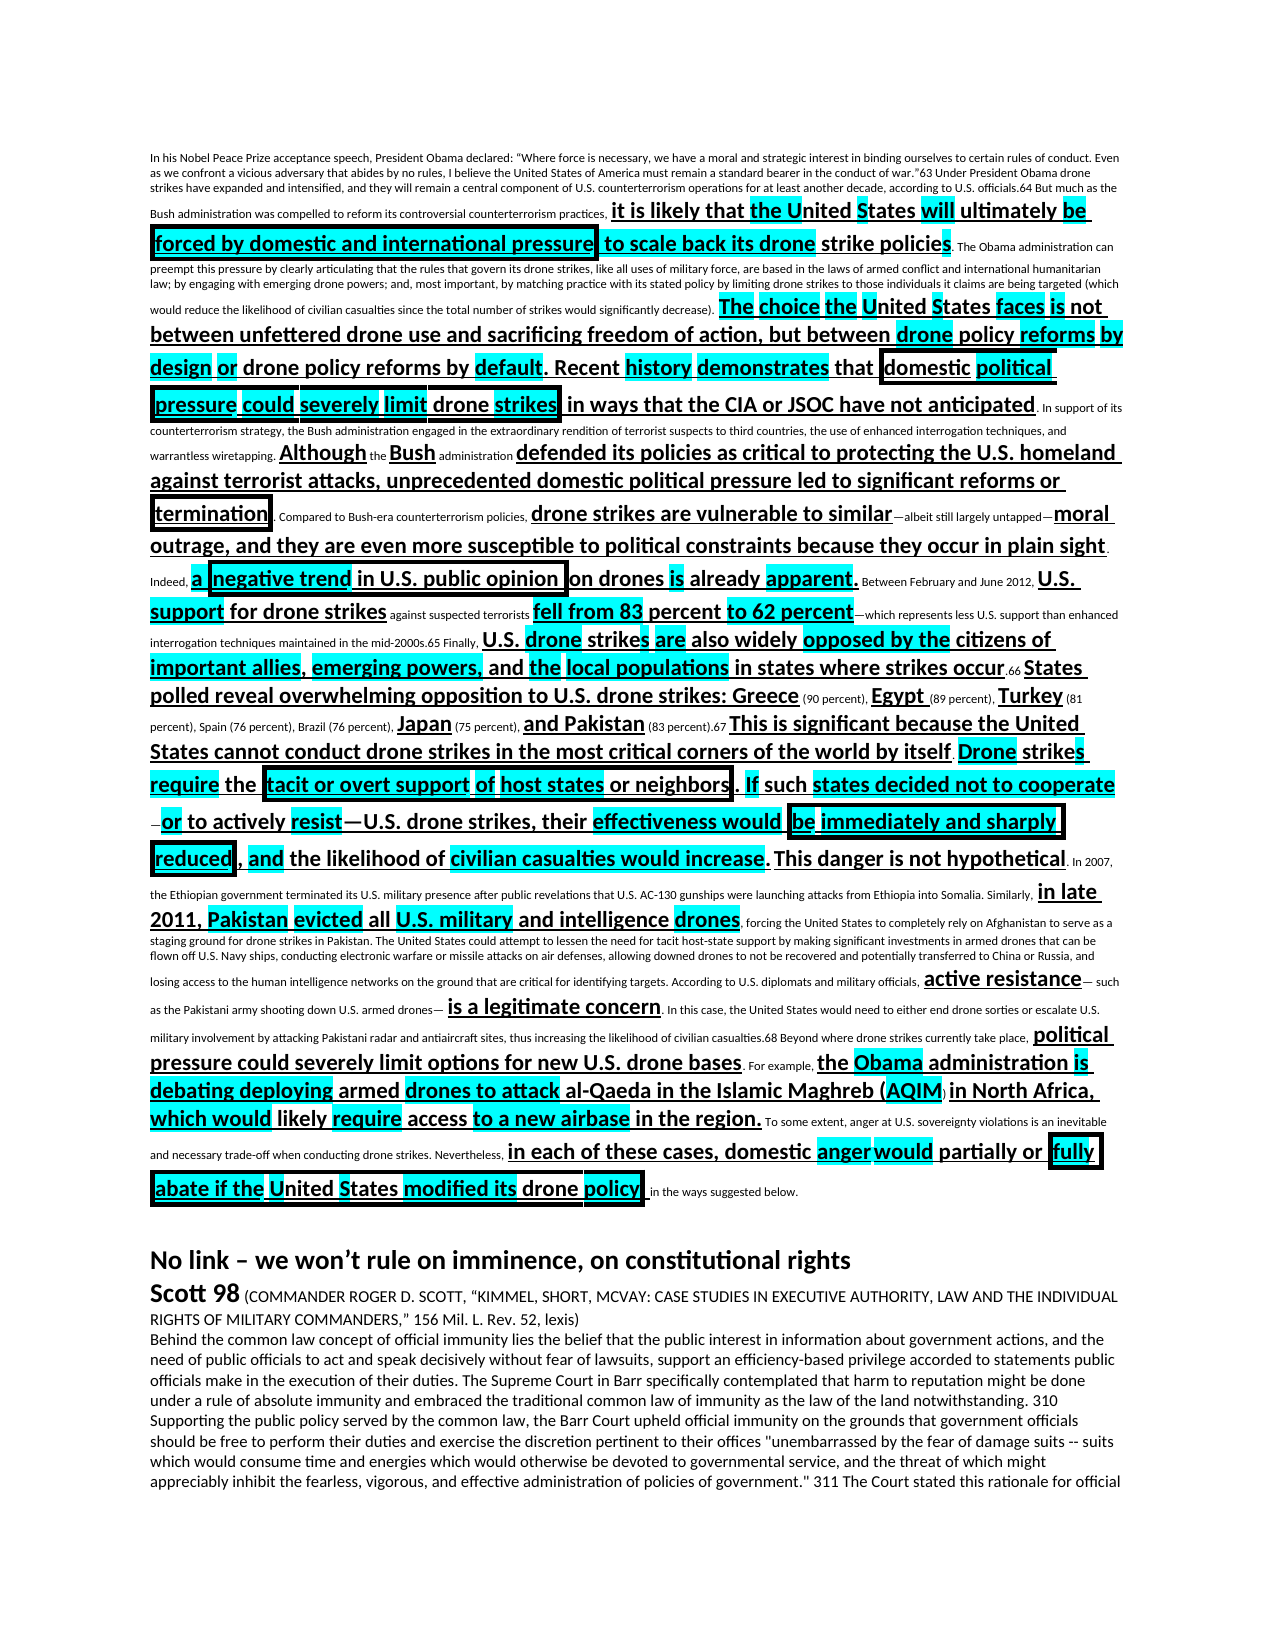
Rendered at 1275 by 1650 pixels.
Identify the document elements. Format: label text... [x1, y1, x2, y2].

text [150, 1329, 1125, 1492]
text In his Nobel Peace Prize acceptance speech, President Obama declared: “Where force is necessary, we have a moral and strategic interest in binding ourselves to certain rules of conduct. Even as we confront a vicious adversary that abides by no rules, I believe the United States of America must remain a standard bearer in the conduct of war.”63 Under President Obama drone strikes have expanded and intensified, and they will remain a central component of U.S. counterterrorism operations for at least another decade, according to U.S. officials.64 But much as the Bush administration was compelled to reform its controversial counterterrorism practices, it is likely that the United States will ultimately be forced by domestic and international pressure to scale back its drone strike policies. The Obama administration can preempt this pressure by clearly articulating that the rules that govern its drone strikes, like all uses of military force, are based in the laws of armed conflict and international humanitarian law; by engaging with emerging drone powers; and, most important, by matching practice with its stated policy by limiting drone strikes to those individuals it claims are being targeted (which would reduce the likelihood of civilian casualties since the total number of strikes would significantly decrease). The choice the United States faces is not between unfettered drone use and sacrificing freedom of action, but between drone policy reforms by design or drone policy reforms by default. Recent history demonstrates that domestic political pressure could severely limit drone strikes in ways that the CIA or JSOC have not anticipated. In support of its counterterrorism strategy, the Bush administration engaged in the extraordinary rendition of terrorist suspects to third countries, the use of enhanced interrogation techniques, and warrantless wiretapping. Although the Bush administration defended its policies as critical to protecting the U.S. homeland against terrorist attacks, unprecedented domestic political pressure led to significant reforms or termination. Compared to Bush-era counterterrorism policies, drone strikes are vulnerable to similar—albeit still largely untapped—moral outrage, and they are even more susceptible to political constraints because they occur in plain sight. Indeed, a negative trend in U.S. public opinion on drones is already apparent. Between February and June 2012, U.S. support for drone strikes against suspected terrorists fell from 83 percent to 62 percent—which represents less U.S. support than enhanced interrogation techniques maintained in the mid-2000s.65 Finally, U.S. drone strikes are also widely opposed by the citizens of important allies, emerging powers, and the local populations in states where strikes occur.66 States polled reveal overwhelming opposition to U.S. drone strikes: Greece (90 percent), Egypt (89 percent), Turkey (81 percent), Spain (76 percent), Brazil (76 percent), Japan (75 percent), and Pakistan (83 percent).67 This is significant because the United States cannot conduct drone strikes in the most critical corners of the world by itself. Drone strikes require the tacit or overt support of host states or neighbors. If such states decided not to cooperate—or to actively resist—U.S. drone strikes, their effectiveness would be immediately and sharply reduced, and the likelihood of civilian casualties would increase. This danger is not hypothetical. In 2007, the Ethiopian government terminated its U.S. military presence after public revelations that U.S. AC-130 gunships were launching attacks from Ethiopia into Somalia. Similarly, in late 2011, Pakistan evicted all U.S. military and intelligence drones, forcing the United States to completely rely on Afghanistan to serve as a staging ground for drone strikes in Pakistan. The United States could attempt to lessen the need for tacit host-state support by making significant investments in armed drones that can be flown off U.S. Navy ships, conducting electronic warfare or missile attacks on air defenses, allowing downed drones to not be recovered and potentially transferred to China or Russia, and losing access to the human intelligence networks on the ground that are critical for identifying targets. According to U.S. diplomats and military officials, active resistance— such as the Pakistani army shooting down U.S. armed drones— is a legitimate concern. In this case, the United States would need to either end drone sorties or escalate U.S. military involvement by attacking Pakistani radar and antiaircraft sites, thus increasing the likelihood of civilian casualties.68 Beyond where drone strikes currently take place, political pressure could severely limit options for new U.S. drone bases. For example, the Obama administration is debating deploying armed drones to attack al-Qaeda in the Islamic Maghreb (AQIM) in North Africa, which would likely require access to a new airbase in the region. To some extent, anger at U.S. sovereignty violations is an inevitable and necessary trade-off when conducting drone strikes. Nevertheless, in each of these cases, domestic anger would partially or fully abate if the United States modified its drone policy in the ways suggested below. [150, 150, 1125, 1207]
text Scott 98 (COMMANDER ROGER D. SCOTT, “KIMMEL, SHORT, MCVAY: CASE STUDIES IN EXECUTIVE AUTHORITY, LAW AND THE INDIVIDUAL RIGHTS OF MILITARY COMMANDERS,” 156 Mil. L. Rev. 52, lexis) [150, 1276, 1125, 1329]
subtitle No link – we won’t rule on imminence, on constitutional rights [150, 1243, 1125, 1276]
